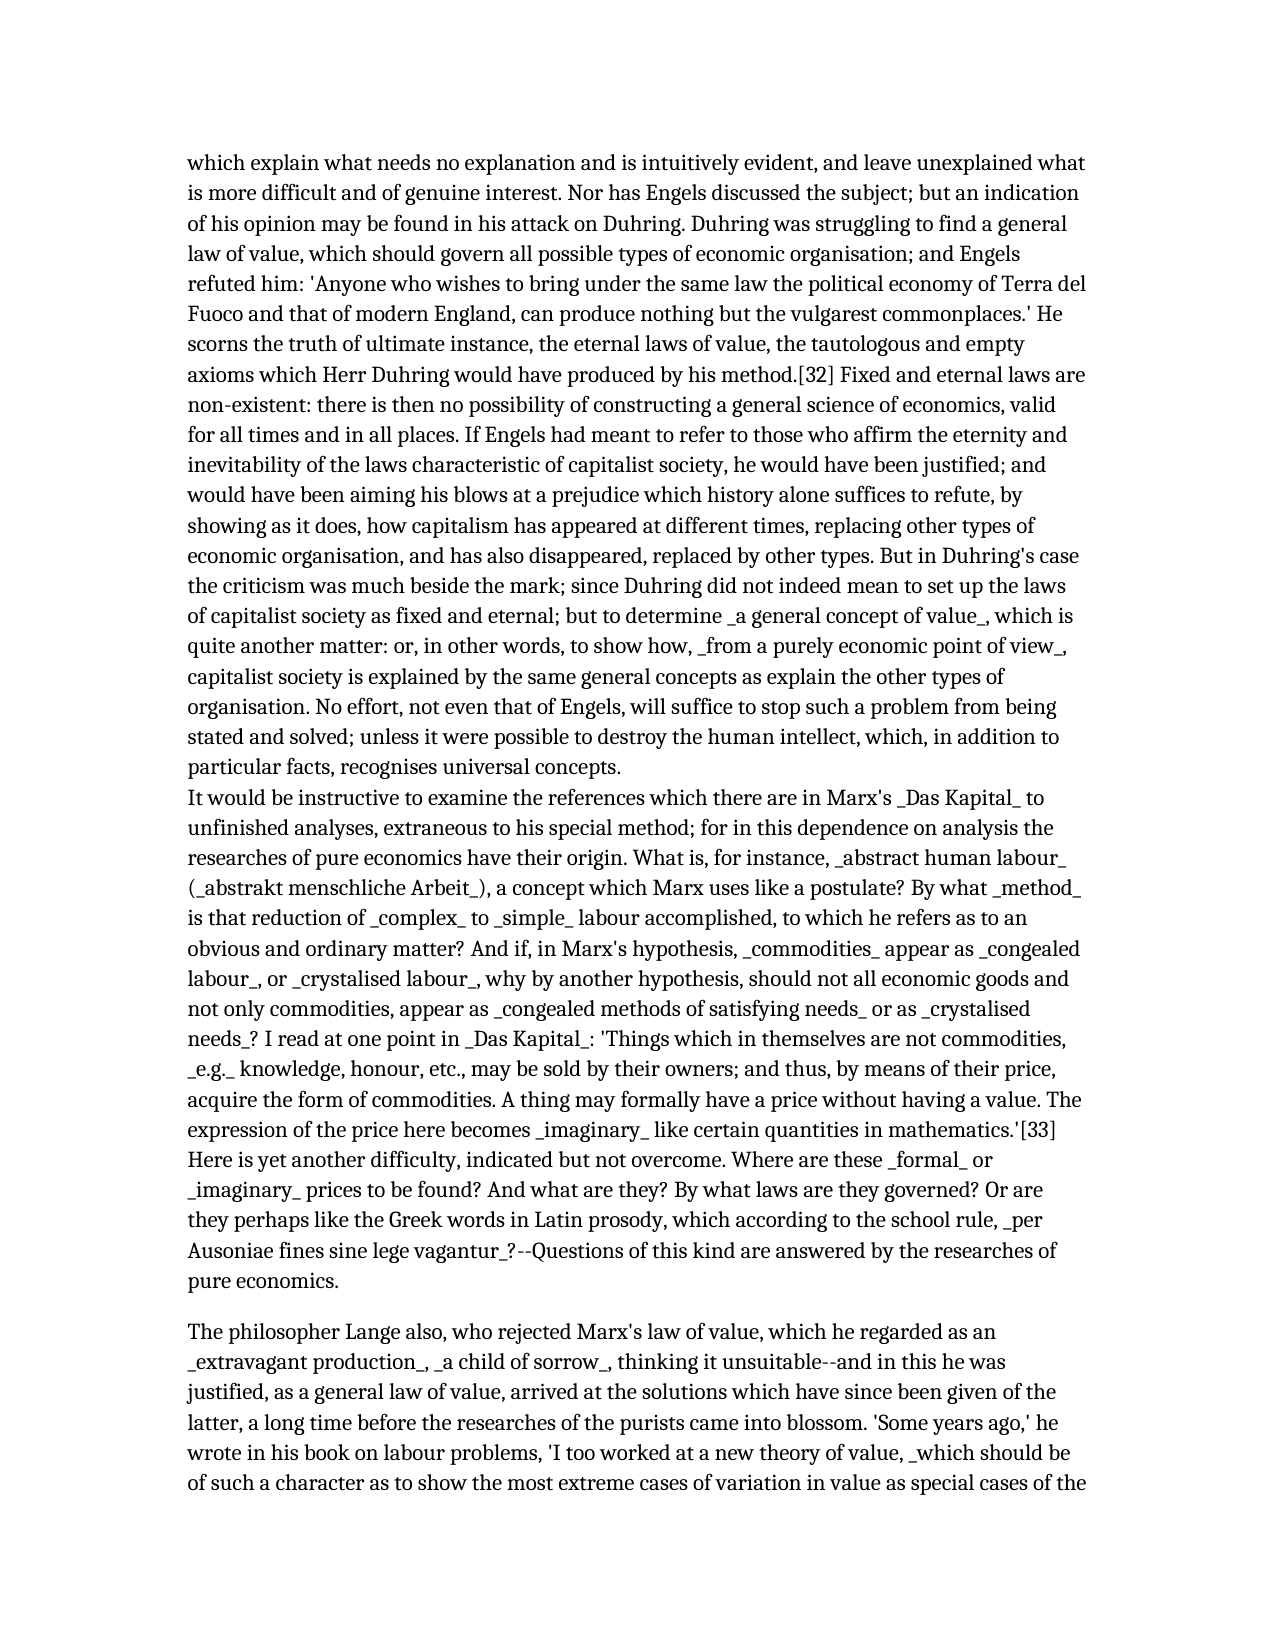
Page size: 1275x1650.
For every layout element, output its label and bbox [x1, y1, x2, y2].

text [187, 1319, 1087, 1496]
text [187, 150, 1087, 1294]
